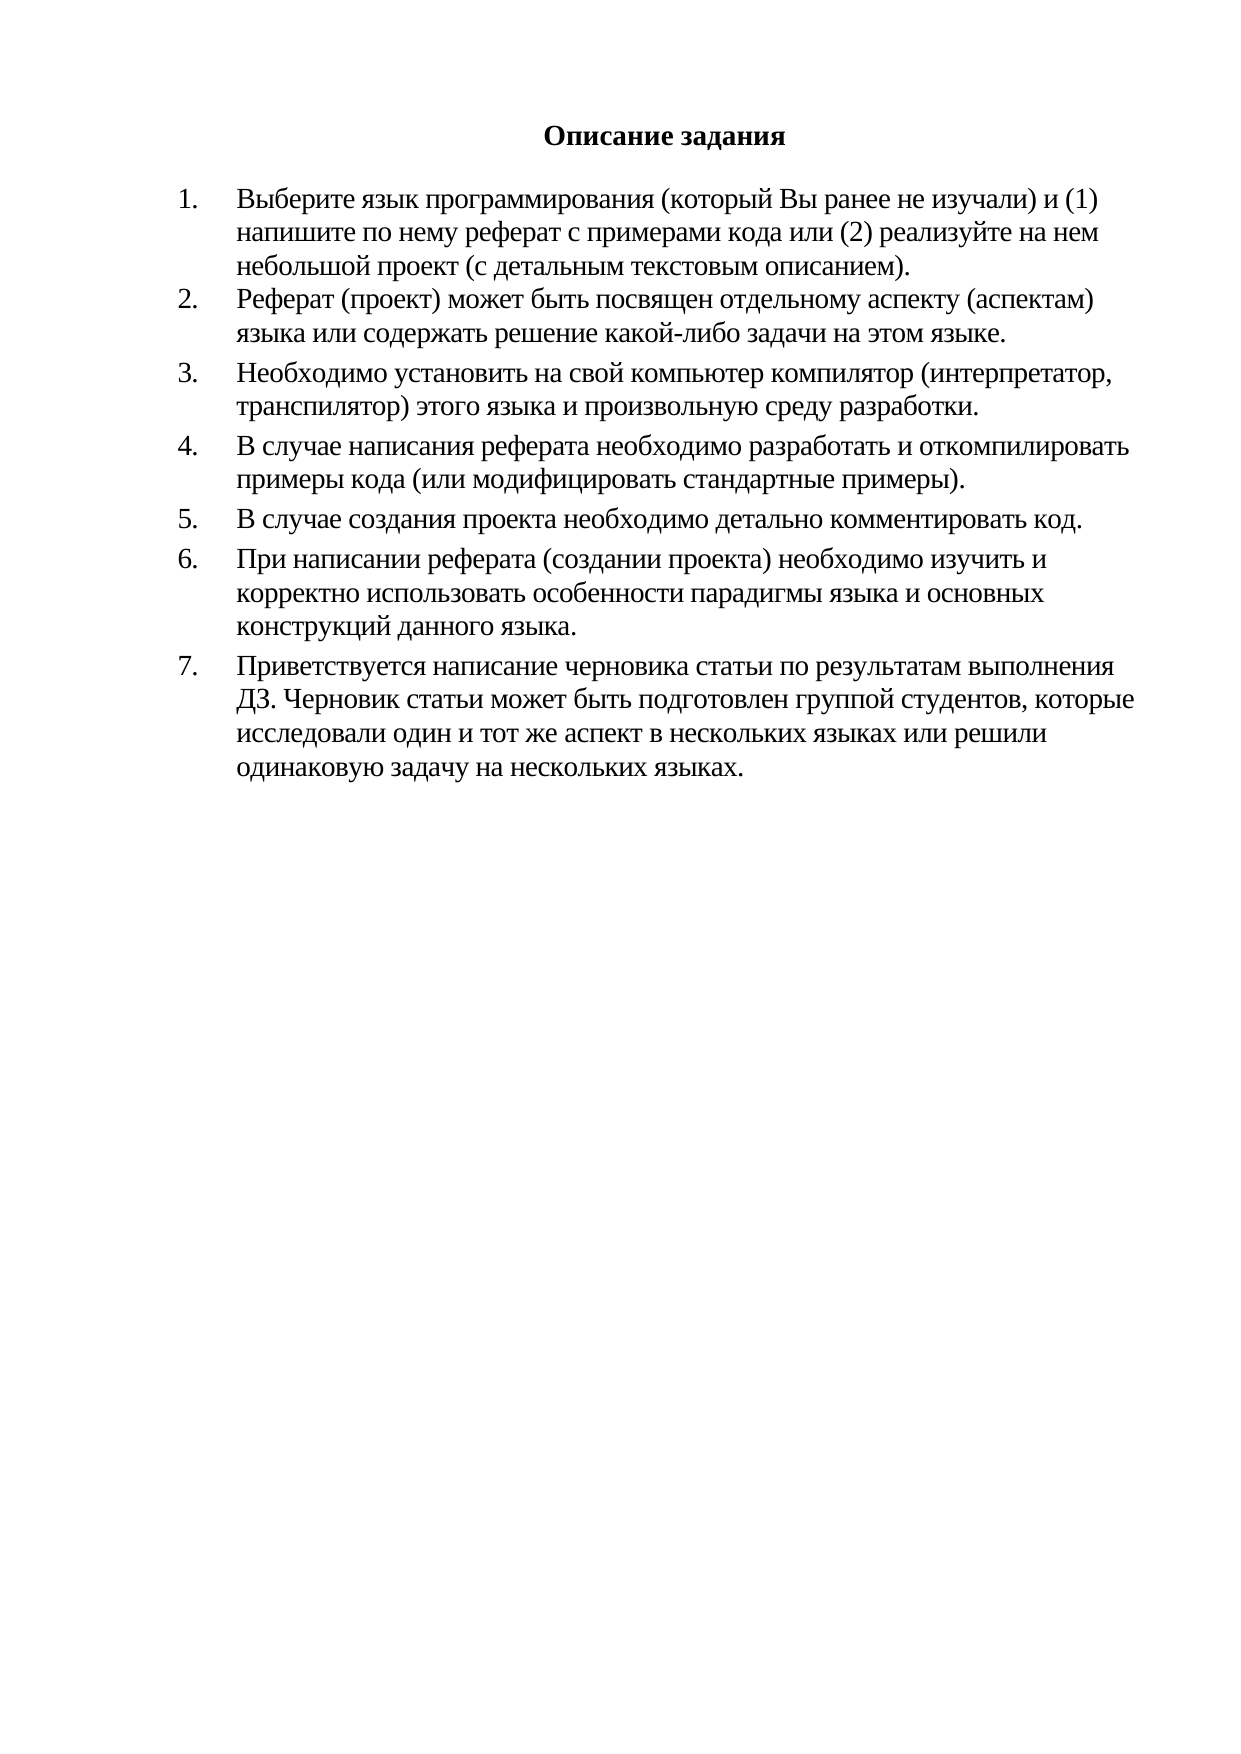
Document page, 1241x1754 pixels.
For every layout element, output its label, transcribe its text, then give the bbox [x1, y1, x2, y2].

text Описание задания [177, 118, 1152, 152]
list Выберите язык программирования (который Вы ранее не изучали) и (1) напишите по нему реферат с примерами кода или (2) реализуйте на нем небольшой проект (с детальным текстовым описанием). [177, 181, 1152, 281]
list В случае написания реферата необходимо разработать и откомпилировать примеры кода (или модифицировать стандартные примеры). [177, 428, 1152, 495]
list Необходимо установить на свой компьютер компилятор (интерпретатор, транспилятор) этого языка и произвольную среду разработки. [177, 355, 1152, 422]
list Реферат (проект) может быть посвящен отдельному аспекту (аспектам) языка или содержать решение какой-либо задачи на этом языке. [177, 281, 1152, 348]
list Приветствуется написание черновика статьи по результатам выполнения ДЗ. Черновик статьи может быть подготовлен группой студентов, которые исследовали один и тот же аспект в нескольких языках или решили одинаковую задачу на нескольких языках. [177, 648, 1152, 782]
list В случае создания проекта необходимо детально комментировать код. [177, 501, 1152, 535]
list При написании реферата (создании проекта) необходимо изучить и корректно использовать особенности парадигмы языка и основных конструкций данного языка. [177, 541, 1152, 642]
